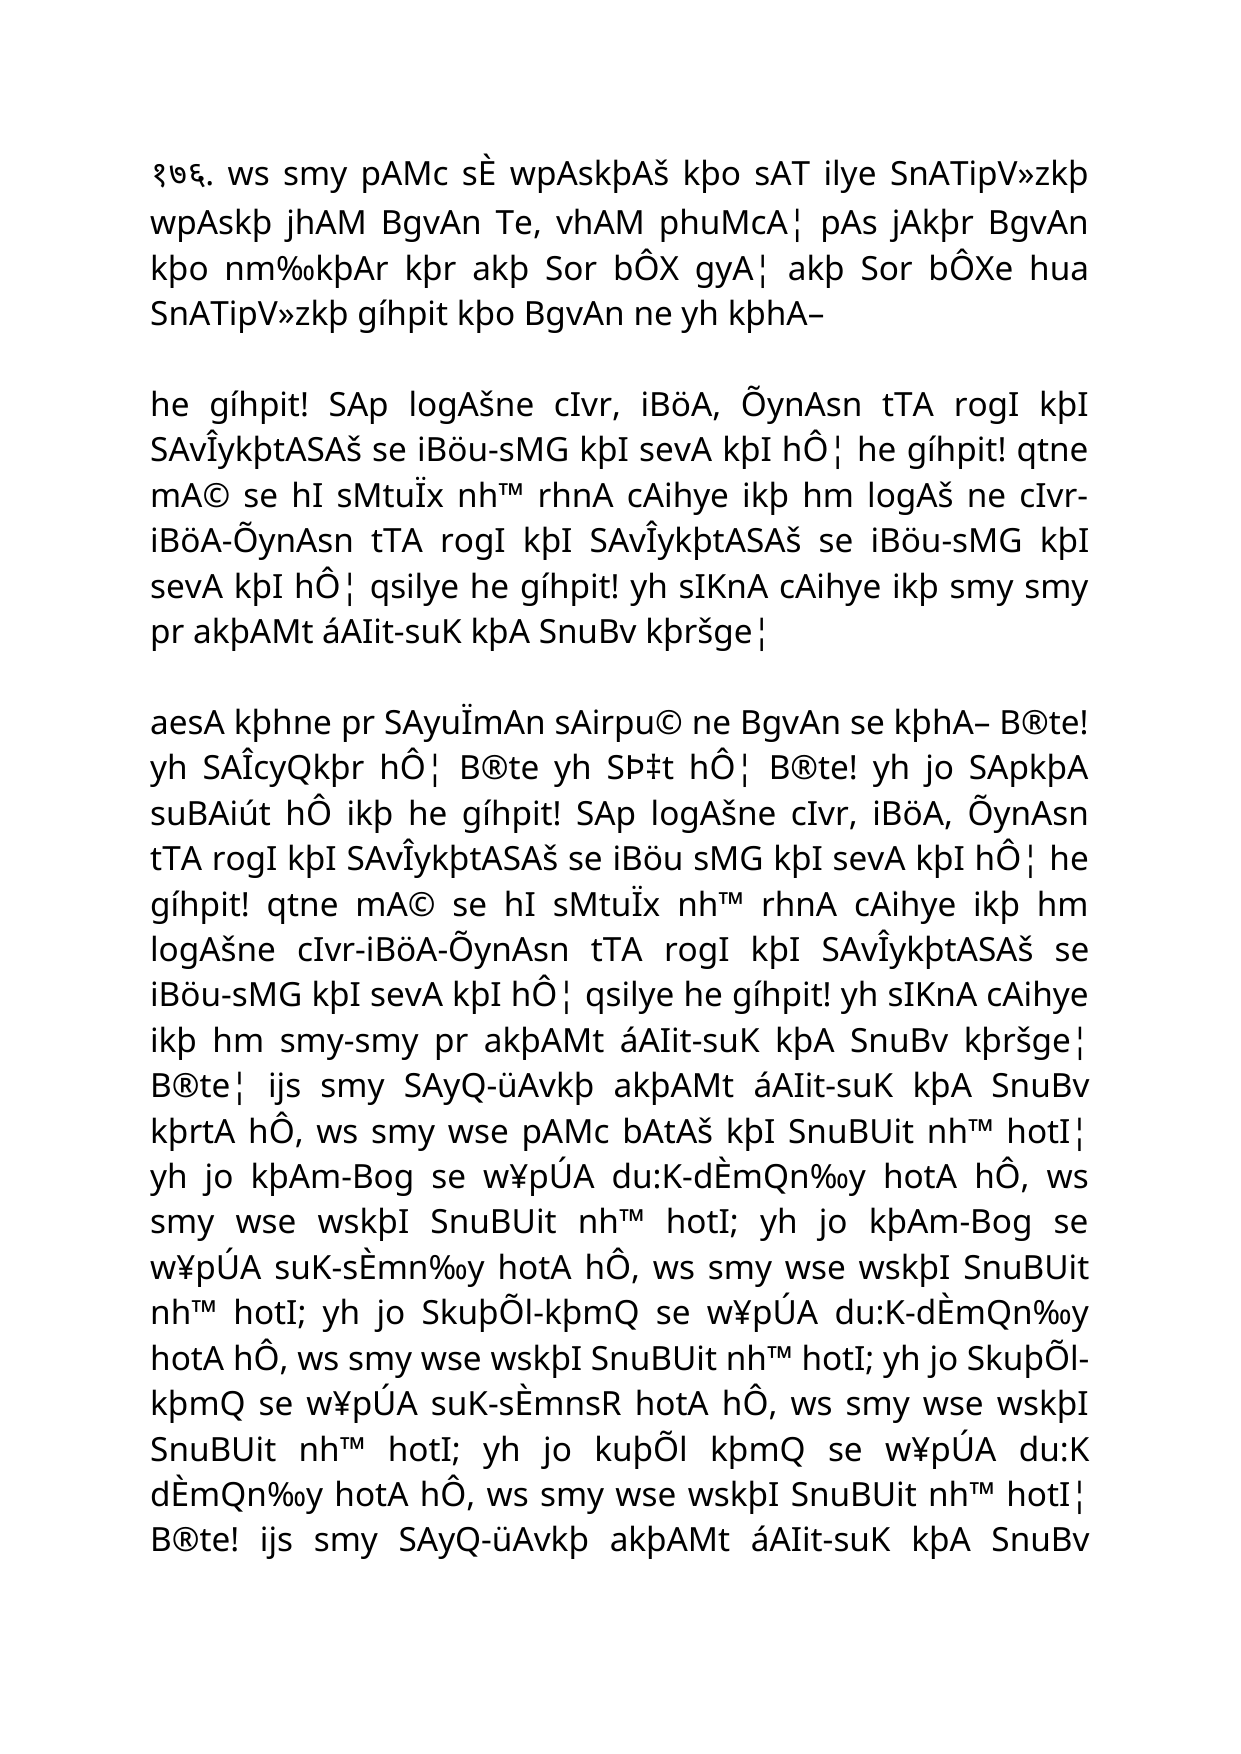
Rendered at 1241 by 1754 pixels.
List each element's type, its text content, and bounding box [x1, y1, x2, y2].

text he gíhpit! SAp logAšne cIvr, iBöA, ÕynAsn tTA rogI kþI SAvÎykþtASAš se iBöu-sMG kþI sevA kþI hÔ¦ he gíhpit! qtne mA© se hI sMtuÏx nh™ rhnA cAihye ikþ hm logAš ne cIvr-iBöA-ÕynAsn tTA rogI kþI SAvÎykþtASAš se iBöu-sMG kþI sevA kþI hÔ¦ qsilye he gíhpit! yh sIKnA cAihye ikþ smy smy pr akþAMt áAIit-suK kþA SnuBv kþršge¦ [150, 381, 1090, 653]
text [150, 699, 1090, 1562]
text १७६. ws smy pAMc sÈ wpAskþAš kþo sAT ilye SnATipV»zkþ wpAskþ jhAM BgvAn Te, vhAM phuMcA¦ pAs jAkþr BgvAn kþo nm‰kþAr kþr akþ Sor bÔX gyA¦ akþ Sor bÔXe hua SnATipV»zkþ gíhpit kþo BgvAn ne yh kþhA– [150, 150, 1090, 335]
